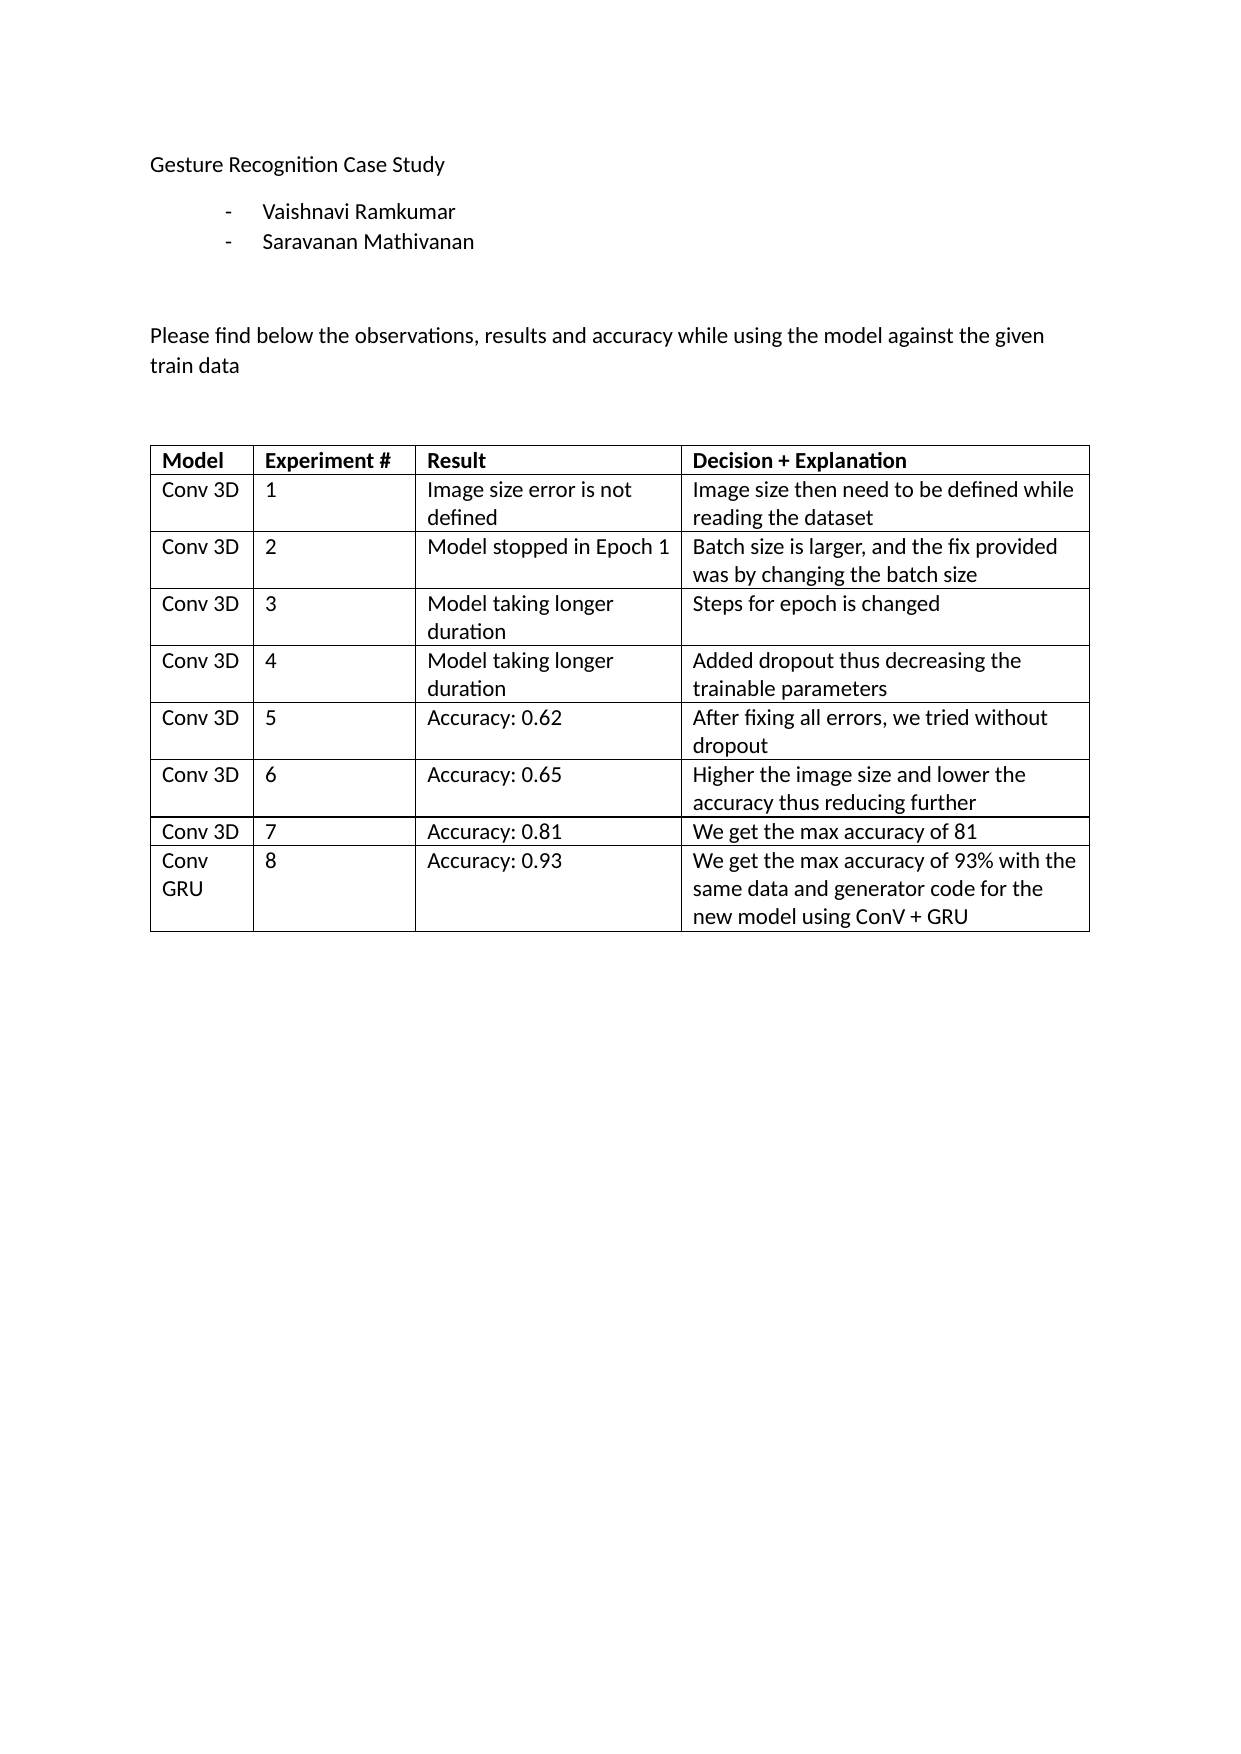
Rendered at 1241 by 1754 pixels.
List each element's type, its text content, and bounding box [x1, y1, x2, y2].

table_cell Accuracy: 0.93 [416, 846, 681, 931]
table_cell Model stopped in Epoch 1 [416, 532, 681, 588]
table_cell After fixing all errors, we tried without dropout [682, 703, 1089, 759]
table_cell Higher the image size and lower the accuracy thus reducing further [682, 760, 1089, 816]
table_header Decision + Explanation [682, 446, 1089, 474]
table_cell Conv GRU [151, 846, 253, 931]
table_cell 5 [254, 703, 415, 759]
table_header Result [416, 446, 681, 474]
table_cell 1 [254, 475, 415, 531]
table_cell Accuracy: 0.62 [416, 703, 681, 759]
list Vaishnavi Ramkumar [225, 197, 1090, 225]
table_cell Conv 3D [151, 475, 253, 531]
text Please find below the observations, results and accuracy while using the model against the given train data [150, 321, 1090, 379]
table_cell 2 [254, 532, 415, 588]
table_cell Conv 3D [151, 818, 253, 845]
table_header Experiment # [254, 446, 415, 474]
table_cell Conv 3D [151, 703, 253, 759]
list Saravanan Mathivanan [225, 227, 1090, 255]
table_cell Image size then need to be defined while reading the dataset [682, 475, 1089, 531]
table_cell Conv 3D [151, 532, 253, 588]
table_cell 4 [254, 646, 415, 702]
table_cell Batch size is larger, and the fix provided was by changing the batch size [682, 532, 1089, 588]
table_cell 7 [254, 818, 415, 845]
text Gesture Recognition Case Study [150, 150, 1090, 178]
table_cell Conv 3D [151, 760, 253, 816]
table_cell Conv 3D [151, 589, 253, 645]
table_cell 6 [254, 760, 415, 816]
table_cell 3 [254, 589, 415, 645]
table_cell Steps for epoch is changed [682, 589, 1089, 645]
table_cell Added dropout thus decreasing the trainable parameters [682, 646, 1089, 702]
table_header Model [151, 446, 253, 474]
table_cell We get the max accuracy of 81 [682, 818, 1089, 845]
table_cell Conv 3D [151, 646, 253, 702]
table_cell Image size error is not defined [416, 475, 681, 531]
table_cell 8 [254, 846, 415, 931]
table_cell Model taking longer duration [416, 589, 681, 645]
table_cell Model taking longer duration [416, 646, 681, 702]
table_cell Accuracy: 0.65 [416, 760, 681, 816]
table_cell We get the max accuracy of 93% with the same data and generator code for the new model using ConV + GRU [682, 846, 1089, 931]
table_cell Accuracy: 0.81 [416, 818, 681, 845]
